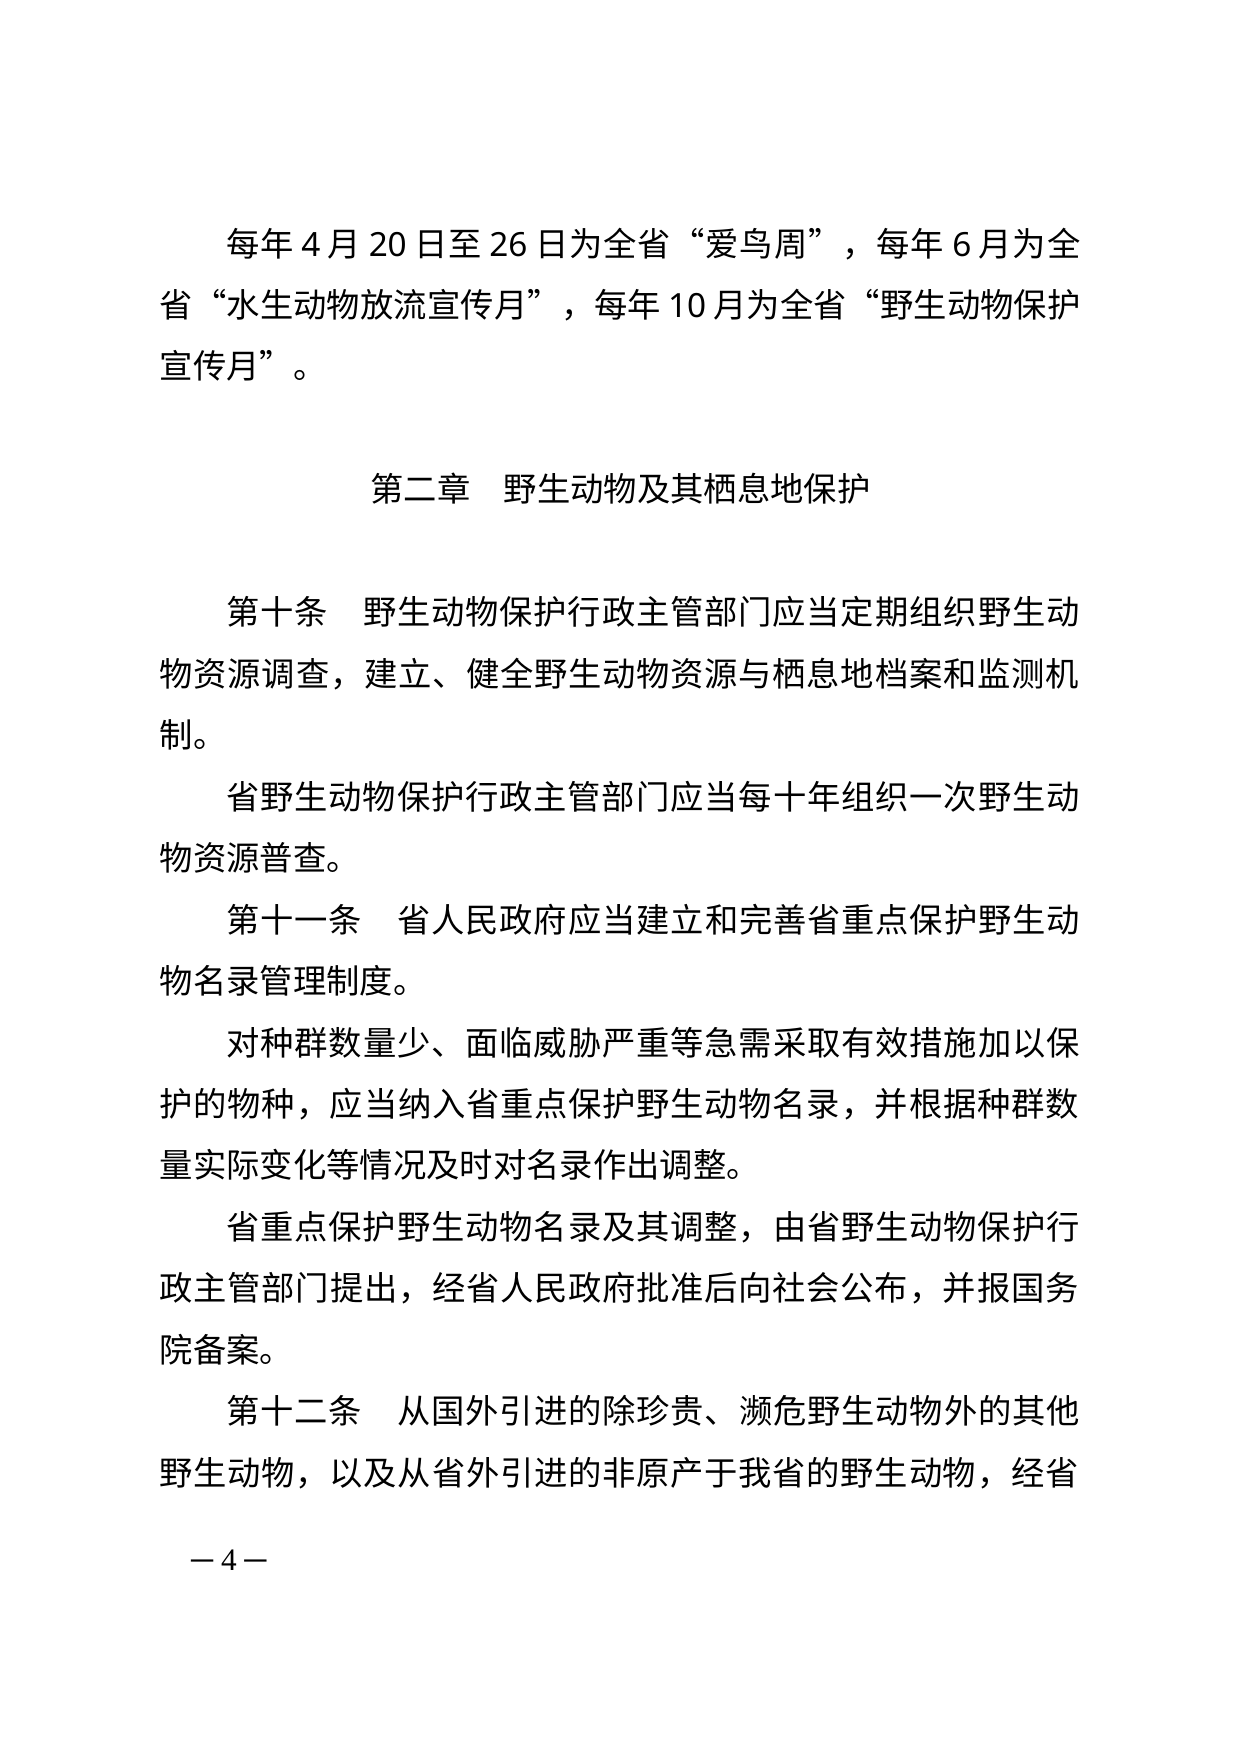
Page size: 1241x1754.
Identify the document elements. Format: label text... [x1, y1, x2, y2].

text 第二章 野生动物及其栖息地保护 [159, 453, 1081, 514]
text 省野生动物保护行政主管部门应当每十年组织一次野生动物资源普查。 [159, 760, 1081, 883]
text 省重点保护野生动物名录及其调整，由省野生动物保护行政主管部门提出，经省人民政府批准后向社会公布，并报国务院备案。 [159, 1190, 1081, 1374]
text 对种群数量少、面临威胁严重等急需采取有效措施加以保护的物种，应当纳入省重点保护野生动物名录，并根据种群数量实际变化等情况及时对名录作出调整。 [159, 1006, 1081, 1190]
text 第十条 野生动物保护行政主管部门应当定期组织野生动物资源调查，建立、健全野生动物资源与栖息地档案和监测机制。 [159, 576, 1081, 760]
text 每年4月20日至26日为全省“爱鸟周”，每年6月为全省“水生动物放流宣传月”，每年10月为全省“野生动物保护宣传月”。 [159, 207, 1081, 391]
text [159, 1374, 1081, 1497]
text 第十一条 省人民政府应当建立和完善省重点保护野生动物名录管理制度。 [159, 883, 1081, 1006]
